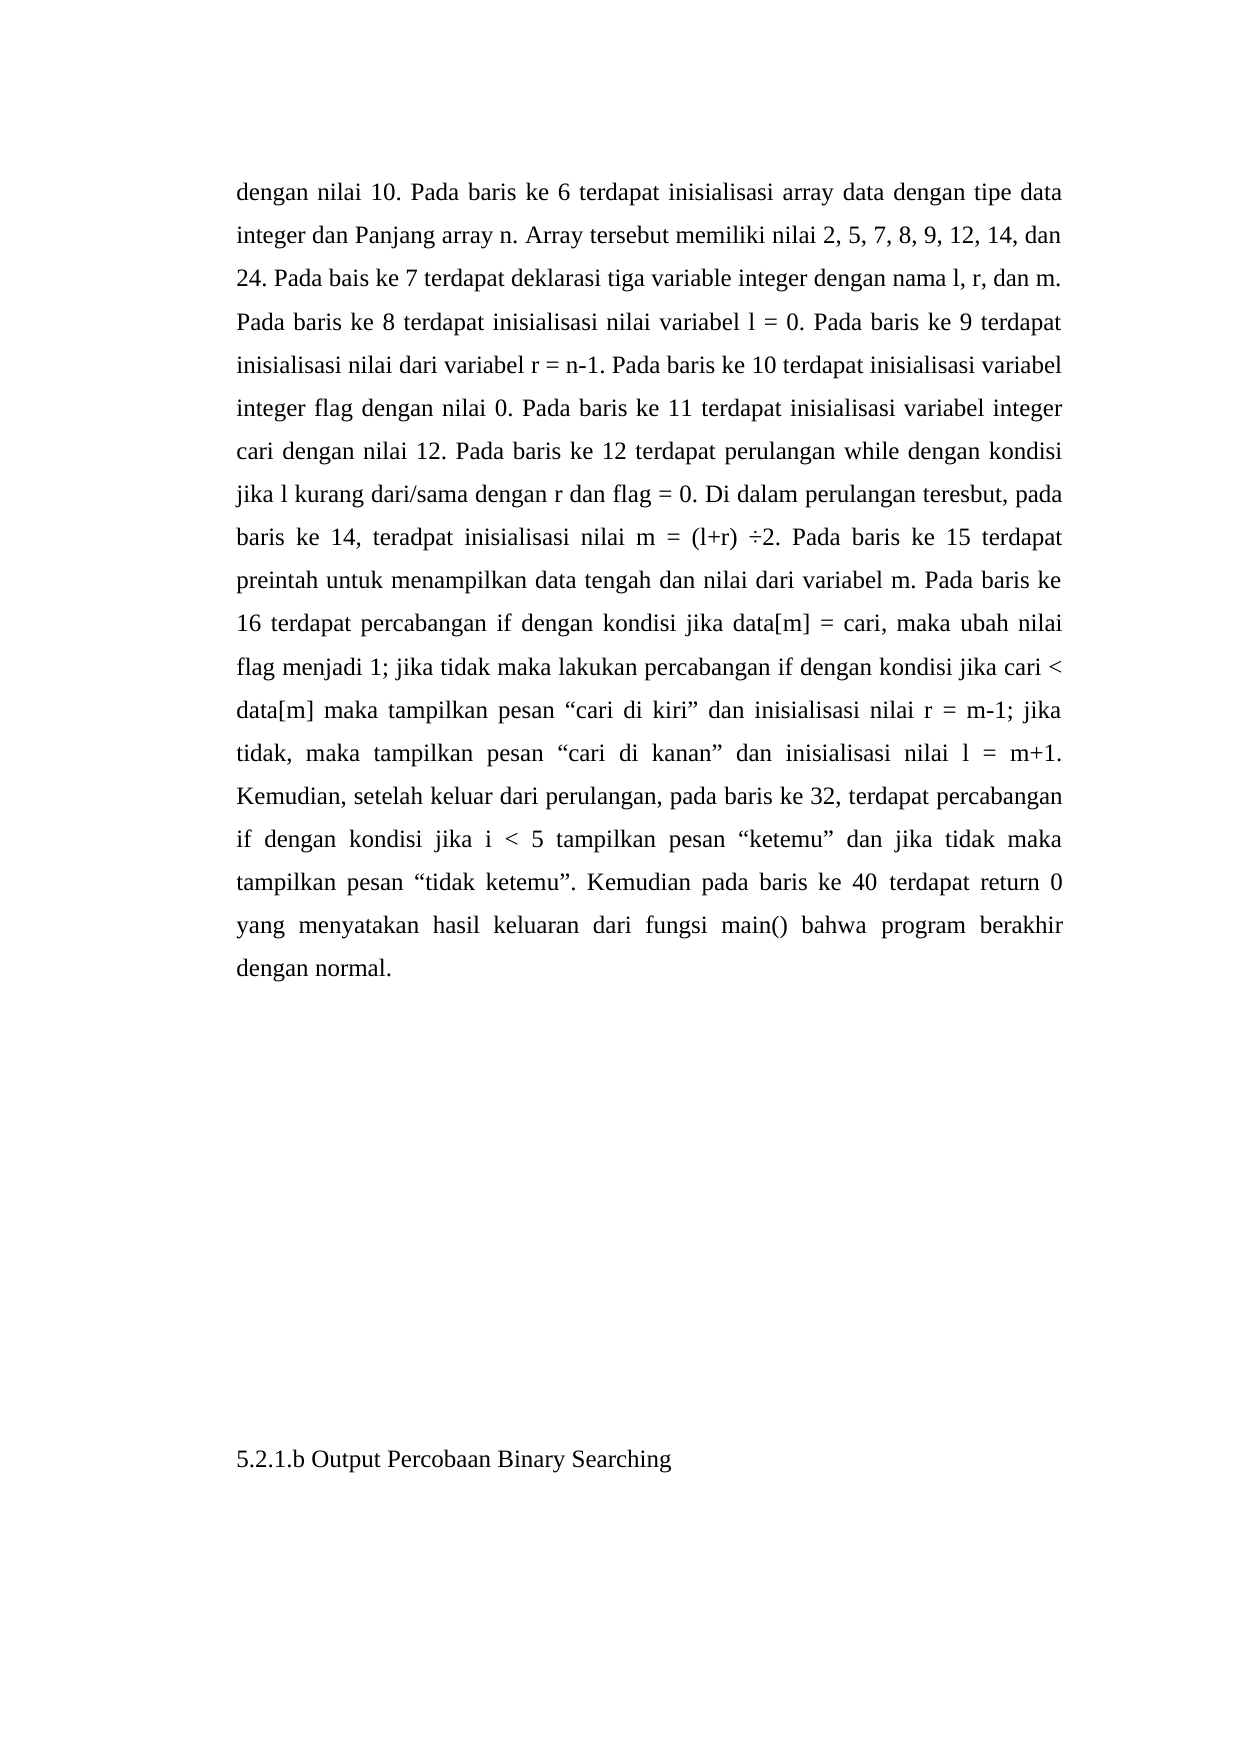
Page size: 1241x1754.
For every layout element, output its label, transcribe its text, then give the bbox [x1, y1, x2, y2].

text 5.2.1.b Output Percobaan Binary Searching [236, 1444, 1063, 1473]
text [236, 177, 1063, 982]
